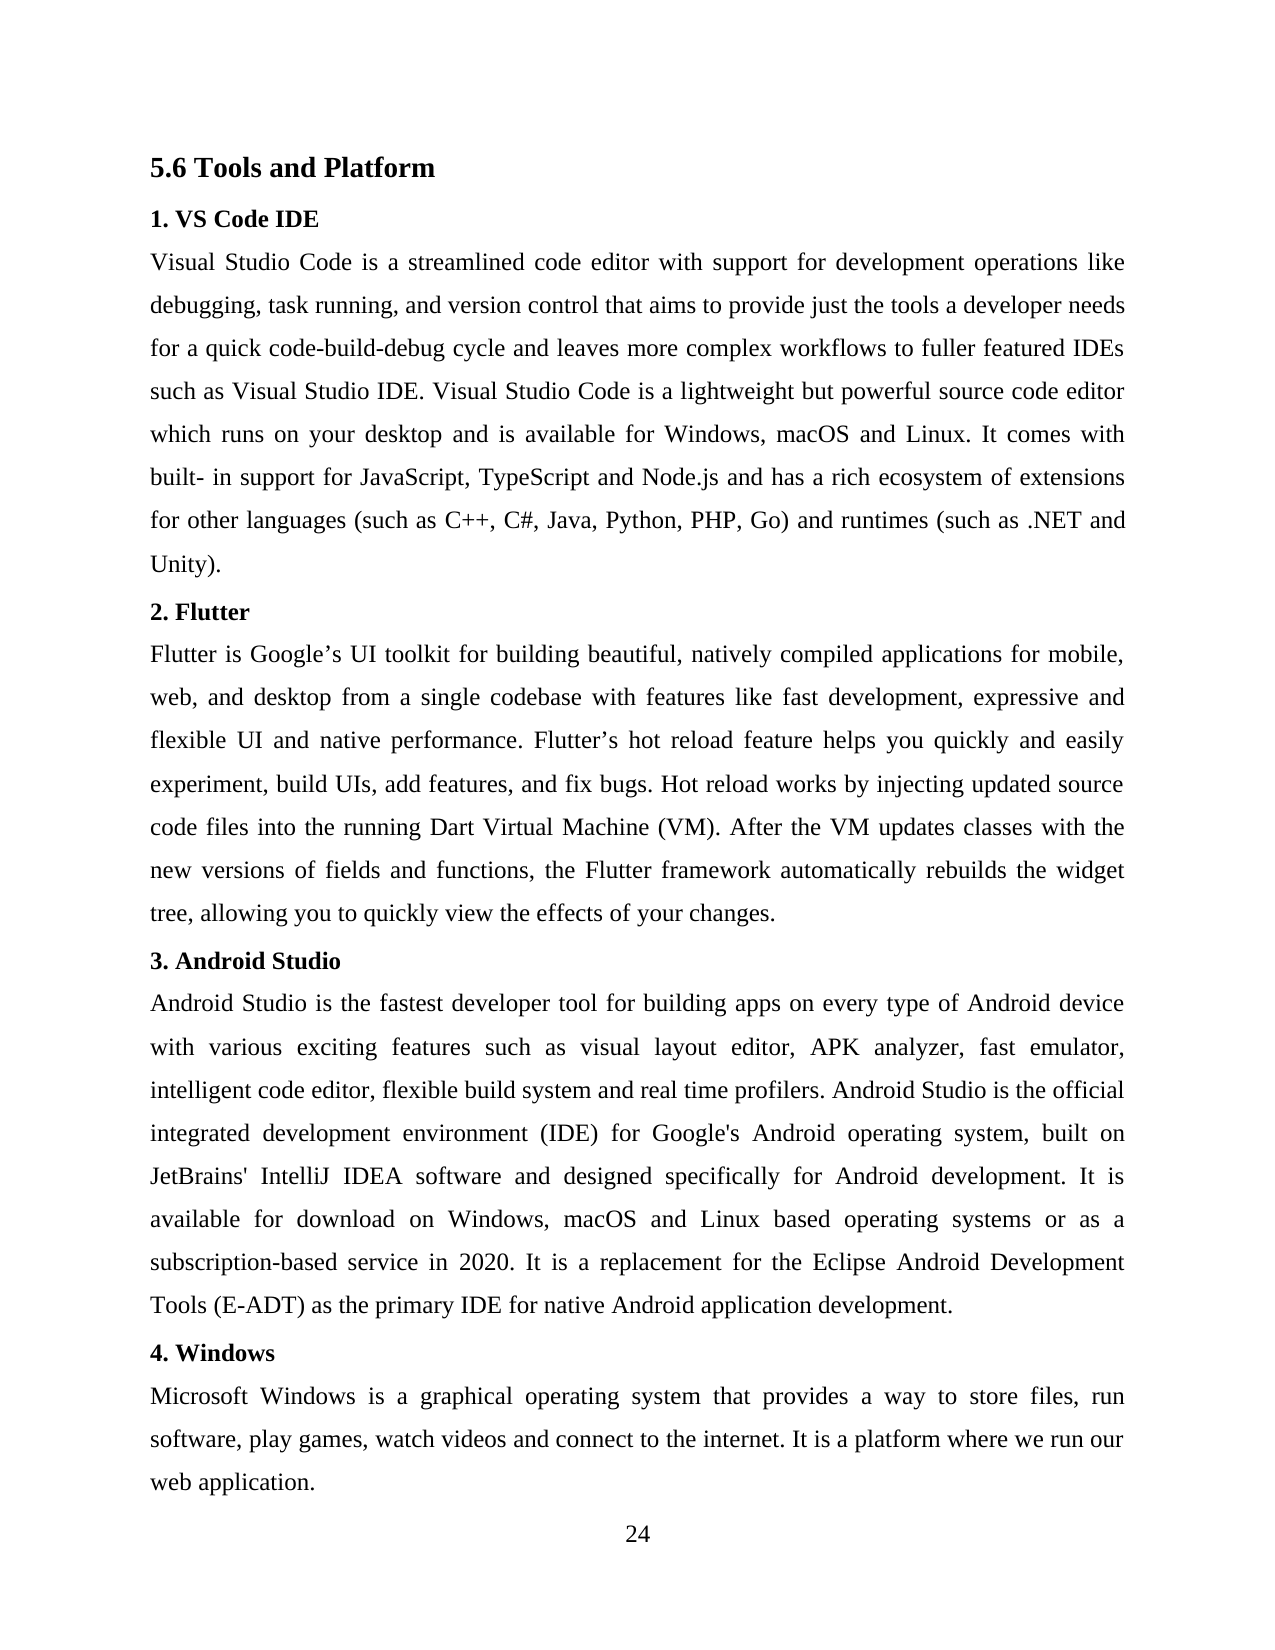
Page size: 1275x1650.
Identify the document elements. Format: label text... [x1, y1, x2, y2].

text Visual Studio Code is a streamlined code editor with support for development operations like debugging, task running, and version control that aims to provide just the tools a developer needs for a quick code-build-debug cycle and leaves more complex workflows to fuller featured IDEs such as Visual Studio IDE. Visual Studio Code is a lightweight but powerful source code editor which runs on your desktop and is available for Windows, macOS and Linux. It comes with built- in support for JavaScript, TypeScript and Node.js and has a rich ecosystem of extensions for other languages (such as C++, C#, Java, Python, PHP, Go) and runtimes (such as .NET and Unity). [150, 247, 1126, 577]
subtitle Flutter [150, 597, 1242, 626]
text Android Studio is the fastest developer tool for building apps on every type of Android device with various exciting features such as visual layout editor, APK analyzer, fast emulator, intelligent code editor, flexible build system and real time profilers. Android Studio is the official integrated development environment (IDE) for Google's Android operating system, built on JetBrains' IntelliJ IDEA software and designed specifically for Android development. It is available for download on Windows, macOS and Linux based operating systems or as a subscription-based service in 2020. It is a replacement for the Eclipse Android Development Tools (E-ADT) as the primary IDE for native Android application development. [150, 988, 1125, 1319]
subtitle Windows [150, 1338, 1242, 1367]
subtitle Android Studio [150, 946, 1242, 975]
text Flutter is Google’s UI toolkit for building beautiful, natively compiled applications for mobile, web, and desktop from a single codebase with features like fast development, expressive and flexible UI and native performance. Flutter’s hot reload feature helps you quickly and easily experiment, build UIs, add features, and fix bugs. Hot reload works by injecting updated source code files into the running Dart Virtual Machine (VM). After the VM updates classes with the new versions of fields and functions, the Flutter framework automatically rebuilds the widget tree, allowing you to quickly view the effects of your changes. [150, 639, 1125, 927]
subtitle 5.6 Tools and Platform [150, 150, 1242, 183]
subtitle VS Code IDE [150, 204, 1242, 233]
text Microsoft Windows is a graphical operating system that provides a way to store files, run software, play games, watch videos and connect to the internet. It is a platform where we run our web application. [150, 1381, 1125, 1496]
